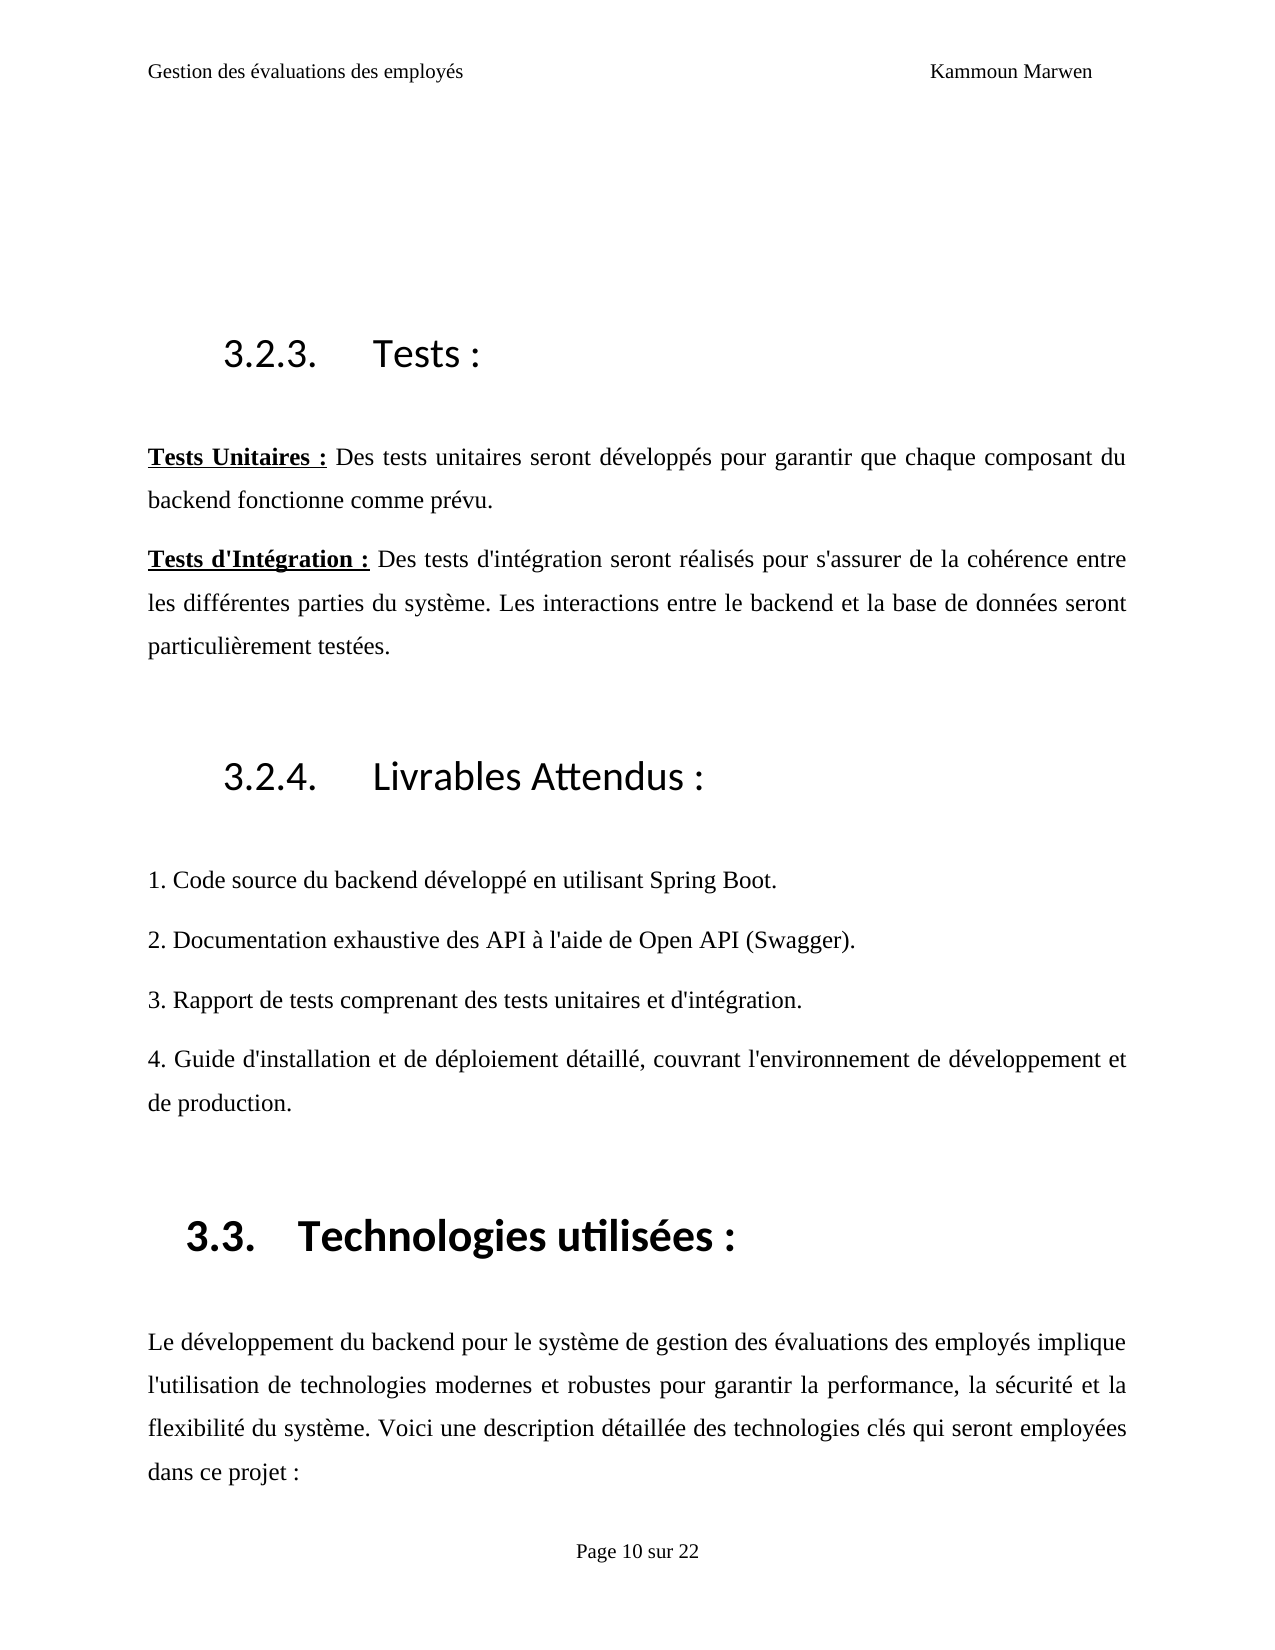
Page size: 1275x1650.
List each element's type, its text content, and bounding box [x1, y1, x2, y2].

text 4. Guide d'installation et de déploiement détaillé, couvrant l'environnement de développement et de production. [148, 1044, 1127, 1116]
subtitle Technologies utilisées : [185, 1207, 1127, 1263]
subtitle Livrables Attendus : [223, 750, 1127, 801]
subtitle Tests : [223, 327, 1127, 378]
text 2. Documentation exhaustive des API à l'aide de Open API (Swagger). [148, 925, 1127, 954]
text 3. Rapport de tests comprenant des tests unitaires et d'intégration. [148, 985, 1127, 1013]
text 1. Code source du backend développé en utilisant Spring Boot. [148, 865, 1127, 894]
text Le développement du backend pour le système de gestion des évaluations des employés implique l'utilisation de technologies modernes et robustes pour garantir la performance, la sécurité et la flexibilité du système. Voici une description détaillée des technologies clés qui seront employées dans ce projet : [148, 1327, 1127, 1485]
text Tests d'Intégration : Des tests d'intégration seront réalisés pour s'assurer de la cohérence entre les différentes parties du système. Les interactions entre le backend et la base de données seront particulièrement testées. [148, 544, 1127, 659]
text Tests Unitaires : Des tests unitaires seront développés pour garantir que chaque composant du backend fonctionne comme prévu. [148, 442, 1127, 513]
